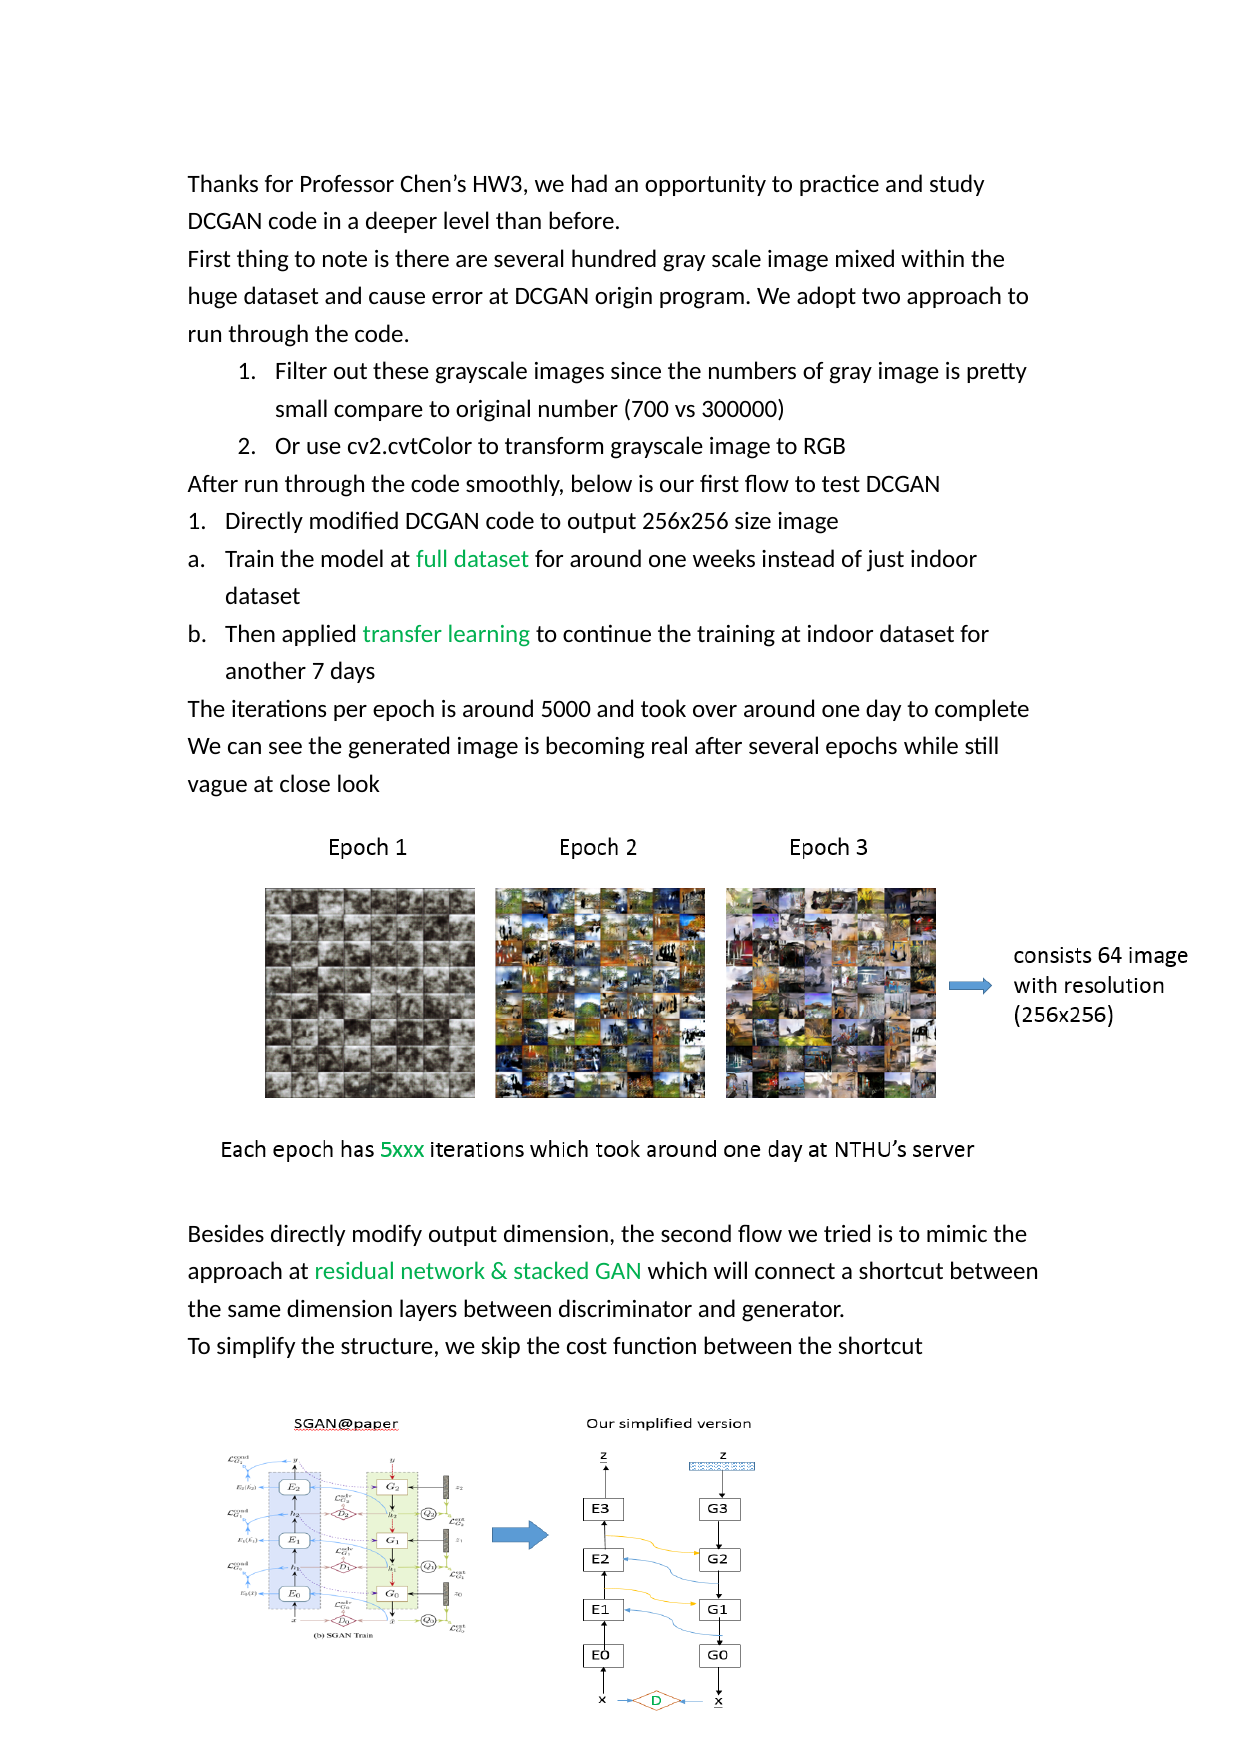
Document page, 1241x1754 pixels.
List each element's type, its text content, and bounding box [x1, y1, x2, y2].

list Then applied transfer learning to continue the training at indoor dataset for another 7 days [187, 614, 1053, 689]
text After run through the code smoothly, below is our first flow to test DCGAN [187, 464, 1053, 502]
picture [192, 1404, 820, 1737]
text Besides directly modify output dimension, the second flow we tried is to mimic the approach at residual network & stacked GAN which will connect a shortcut between the same dimension layers between discriminator and generator. [187, 1214, 1053, 1327]
list Directly modified DCGAN code to output 256x256 size image [187, 502, 1053, 539]
text We can see the generated image is becoming real after several epochs while still vague at close look [187, 727, 1053, 802]
text First thing to note is there are several hundred gray scale image mixed within the huge dataset and cause error at DCGAN origin program. We adopt two approach to run through the code. [187, 239, 1053, 352]
list Filter out these grayscale images since the numbers of gray image is pretty small compare to original number (700 vs 300000) [237, 352, 1053, 427]
list Or use cv2.cvtColor to transform grayscale image to RGB [237, 427, 1053, 464]
text To simplify the structure, we skip the cost function between the shortcut [187, 1327, 1053, 1364]
text Thanks for Professor Chen’s HW3, we had an opportunity to practice and study DCGAN code in a deeper level than before. [187, 164, 1053, 239]
list Train the model at full dataset for around one weeks instead of just indoor dataset [187, 539, 1053, 614]
text The iterations per epoch is around 5000 and took over around one day to complete [187, 689, 1053, 727]
picture [187, 802, 1232, 1199]
